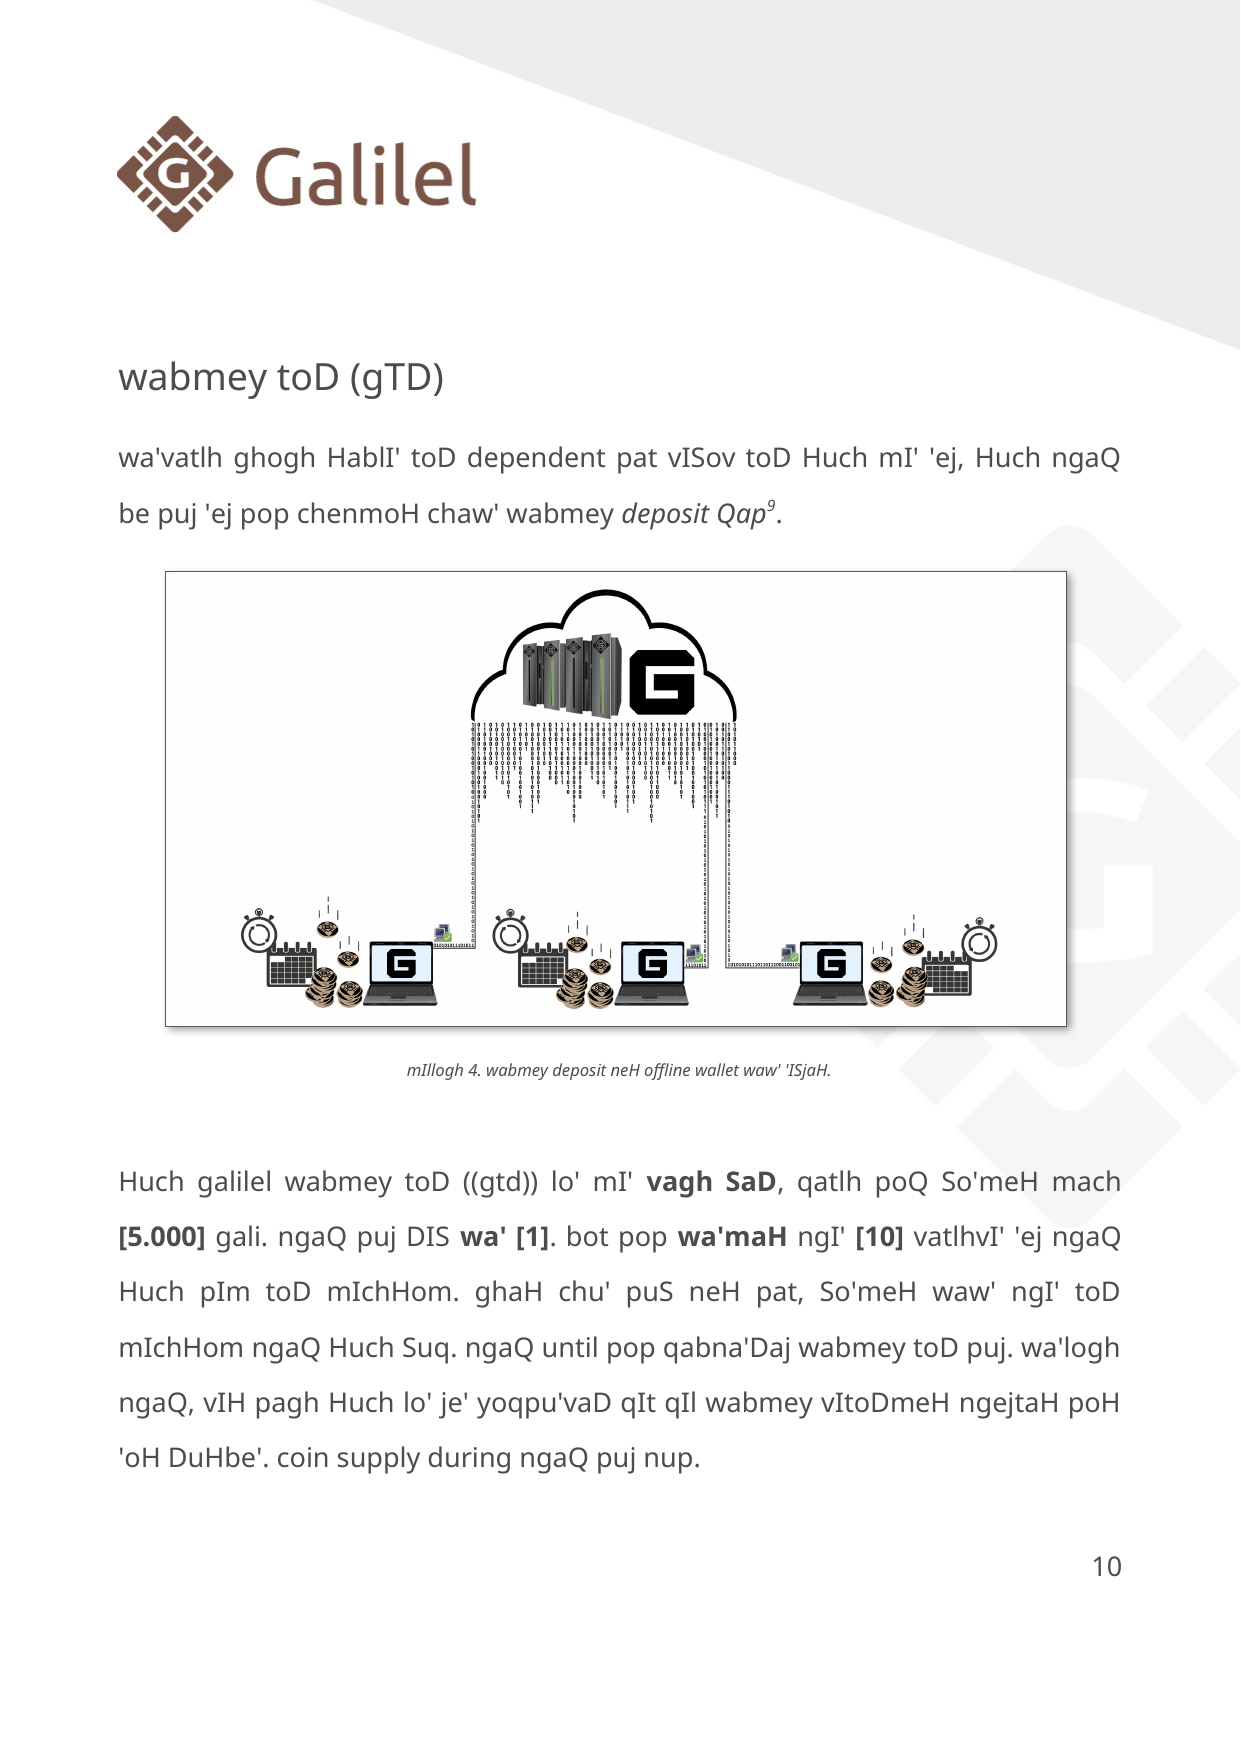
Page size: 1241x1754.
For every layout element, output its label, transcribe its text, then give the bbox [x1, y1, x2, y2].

picture [0, 0, 1241, 1754]
text Huch galilel wabmey toD ((gtd)) lo' mI' vagh SaD, qatlh poQ So'meH mach [5.000] gali. ngaQ puj DIS wa' [1]. bot pop wa'maH ngI' [10] vatlhvI' 'ej ngaQ Huch pIm toD mIchHom. ghaH chu' puS neH pat, So'meH waw' ngI' toD mIchHom ngaQ Huch Suq. ngaQ until pop qabna'Daj wabmey toD puj. wa'logh ngaQ, vIH pagh Huch lo' je' yoqpu'vaD qIt qIl wabmey vItoDmeH ngejtaH poH 'oH DuHbe'. coin supply during ngaQ puj nup. [118, 1162, 1122, 1476]
text wa'vatlh ghogh HablI' toD dependent pat vISov toD Huch mI' 'ej, Huch ngaQ be puj 'ej pop chenmoH chaw' wabmey deposit Qap9. [118, 439, 1122, 531]
subtitle wabmey toD (gTD) [118, 350, 1122, 401]
text mIllogh 4. wabmey deposit neH offline wallet waw' 'ISjaH. [118, 1059, 1122, 1082]
